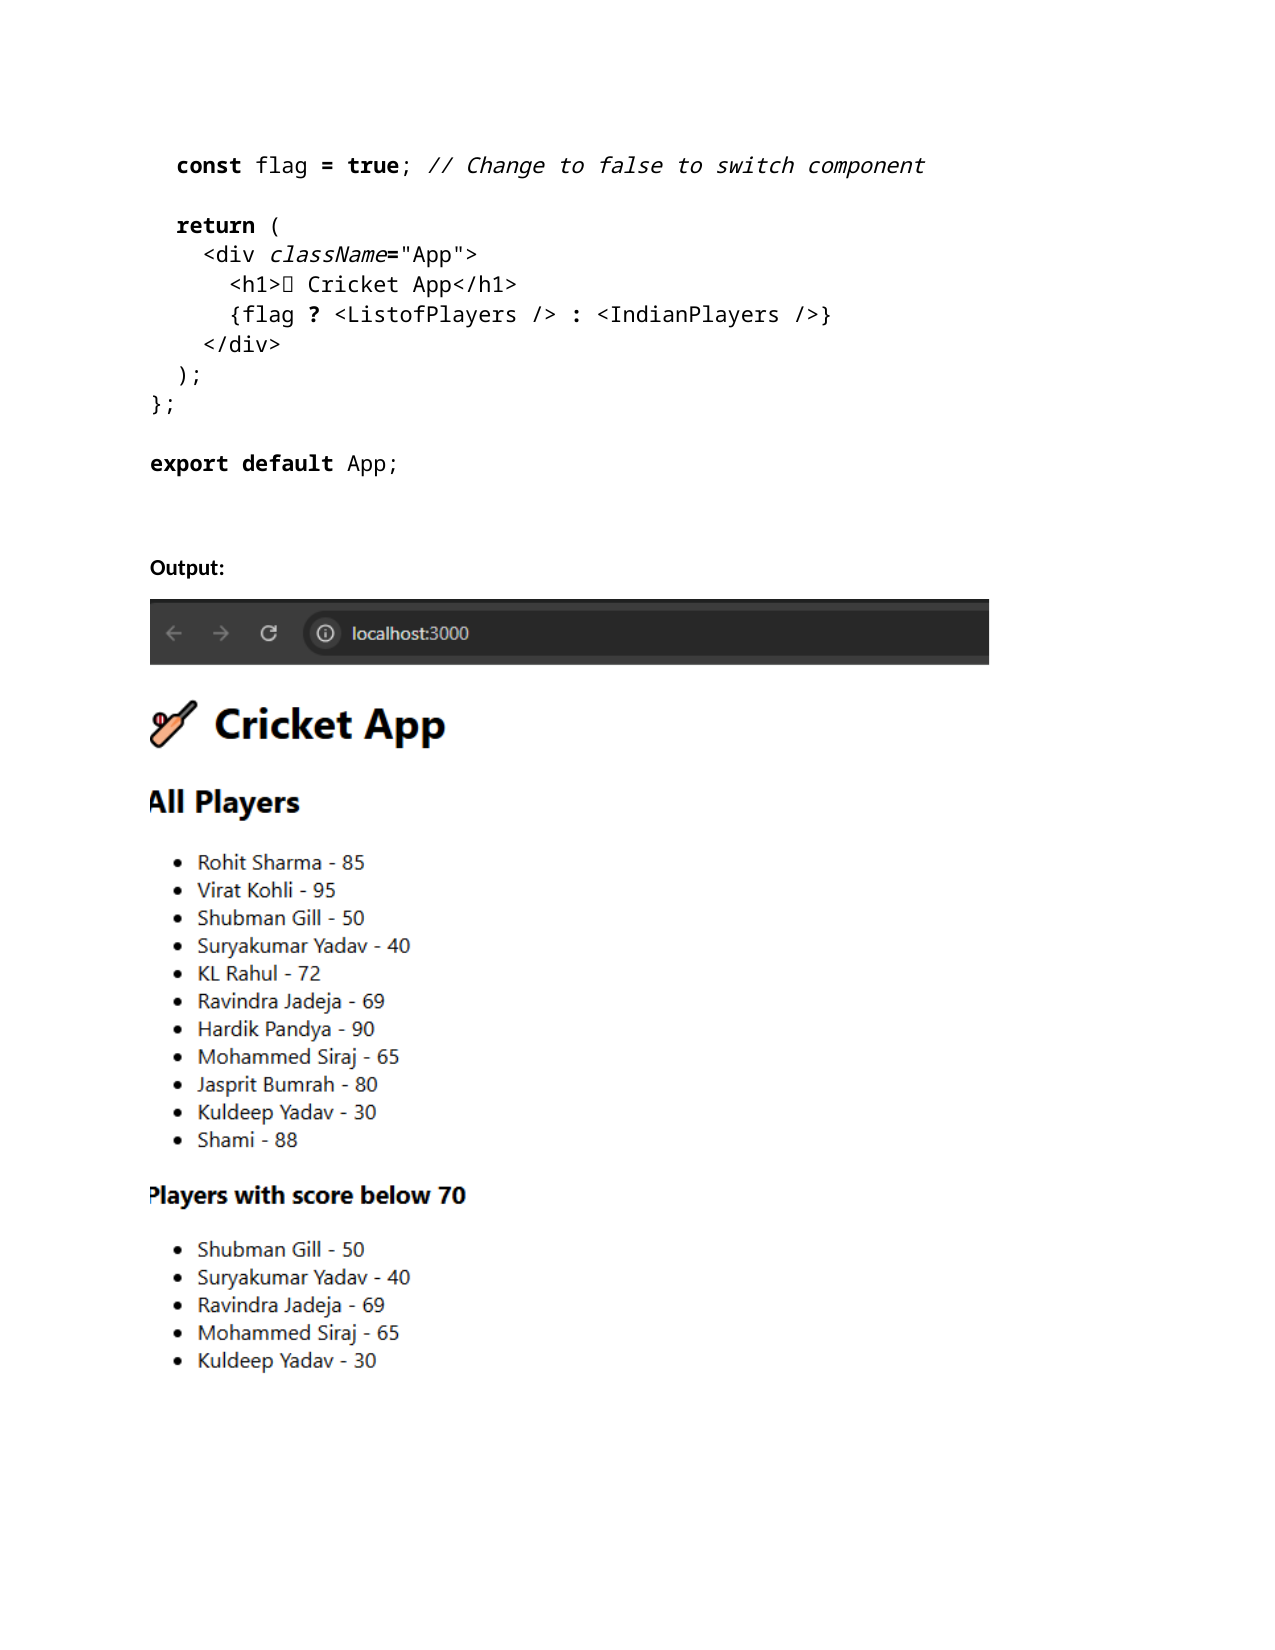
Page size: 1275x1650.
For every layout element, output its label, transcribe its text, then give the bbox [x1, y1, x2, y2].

text ); [150, 358, 1125, 388]
text const flag = true; // Change to false to switch component [150, 150, 1125, 180]
text }; [150, 388, 1125, 418]
picture [150, 599, 990, 1492]
text <h1>🏏 Cricket App</h1> [150, 269, 1125, 299]
text {flag ? <ListofPlayers /> : <IndianPlayers />} [150, 299, 1125, 329]
text return ( [150, 209, 1125, 239]
text Output: [150, 553, 1125, 582]
text </div> [150, 329, 1125, 358]
text export default App; [150, 448, 1125, 478]
text <div className="App"> [150, 239, 1125, 269]
